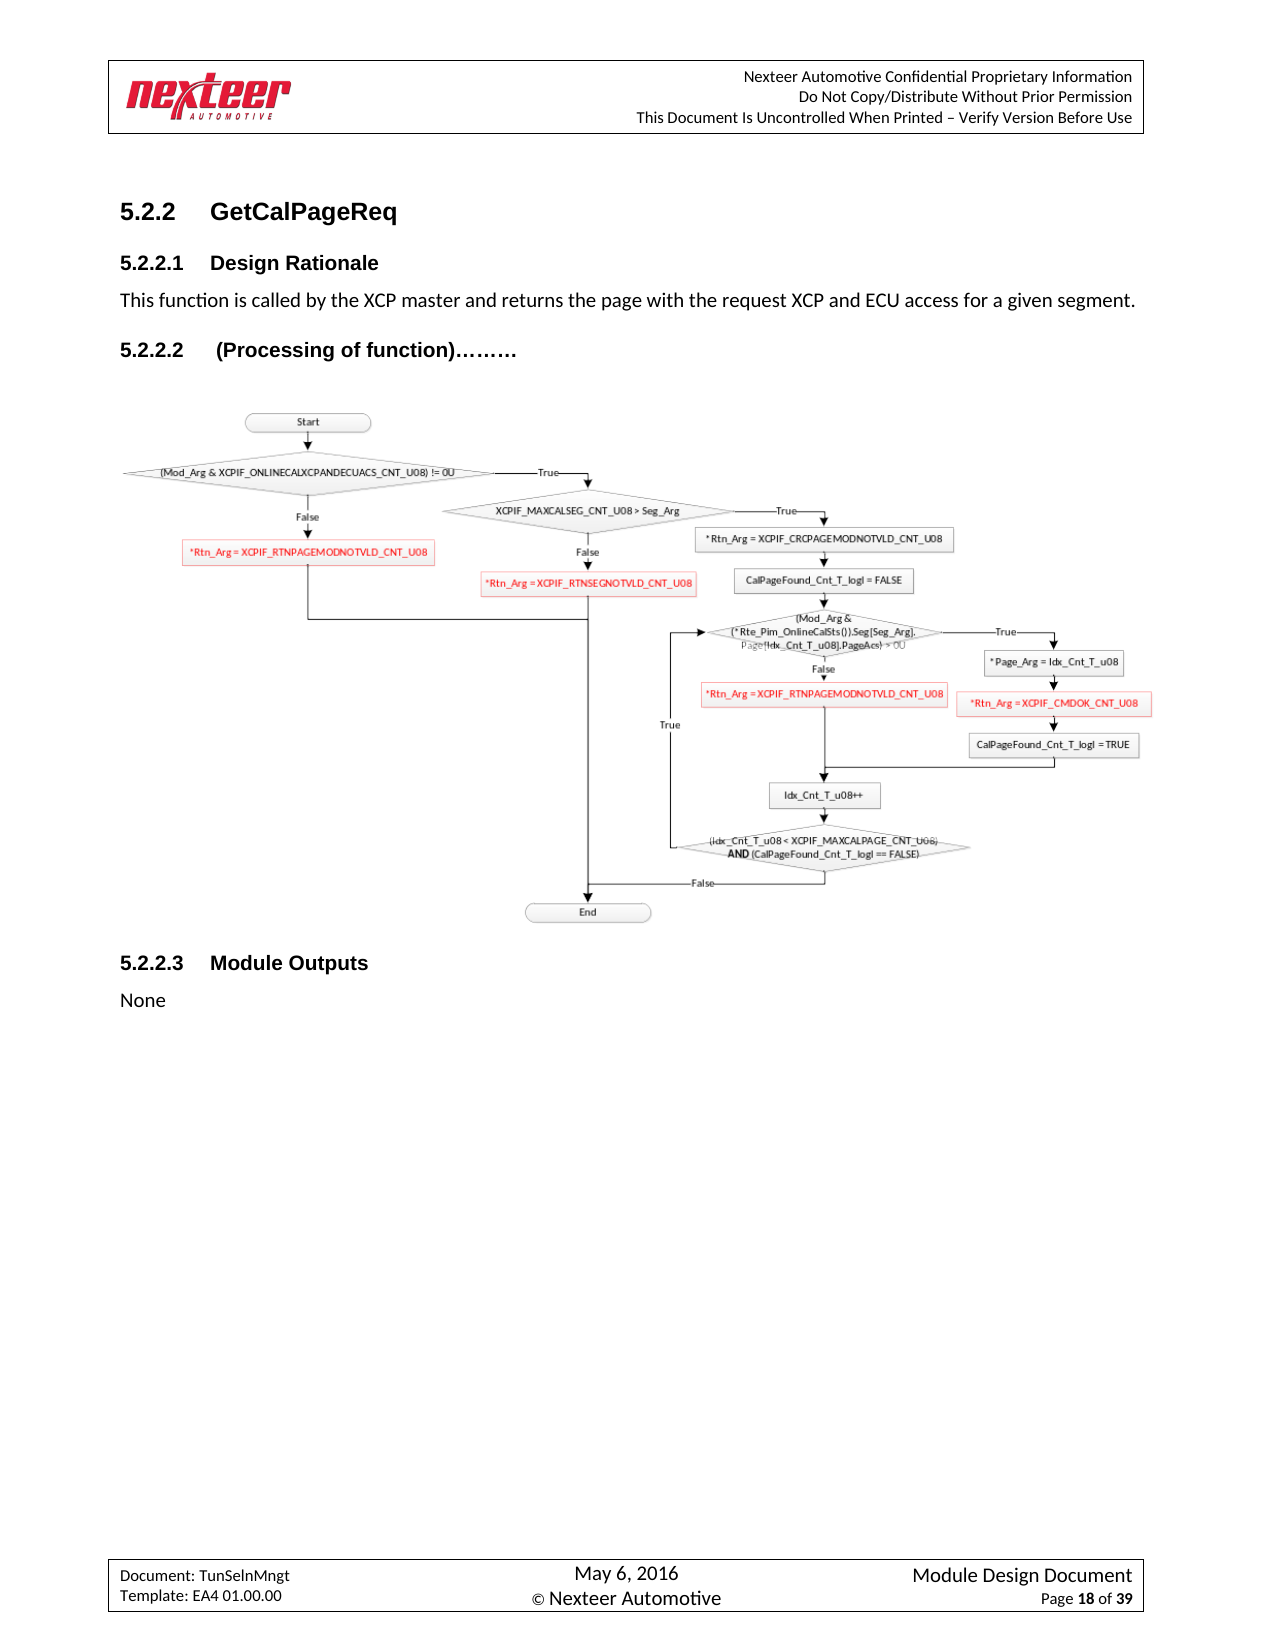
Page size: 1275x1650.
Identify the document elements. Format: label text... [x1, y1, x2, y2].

subtitle Module Outputs [120, 951, 1155, 975]
text This function is called by the XCP master and returns the page with the request XCP and ECU access for a given segment. [120, 287, 1155, 312]
text None [120, 987, 1155, 1013]
subtitle Design Rationale [120, 251, 1155, 274]
picture [120, 61, 295, 133]
subtitle GetCalPageReq [120, 197, 1155, 226]
subtitle (Processing of function)……… [120, 337, 1155, 361]
